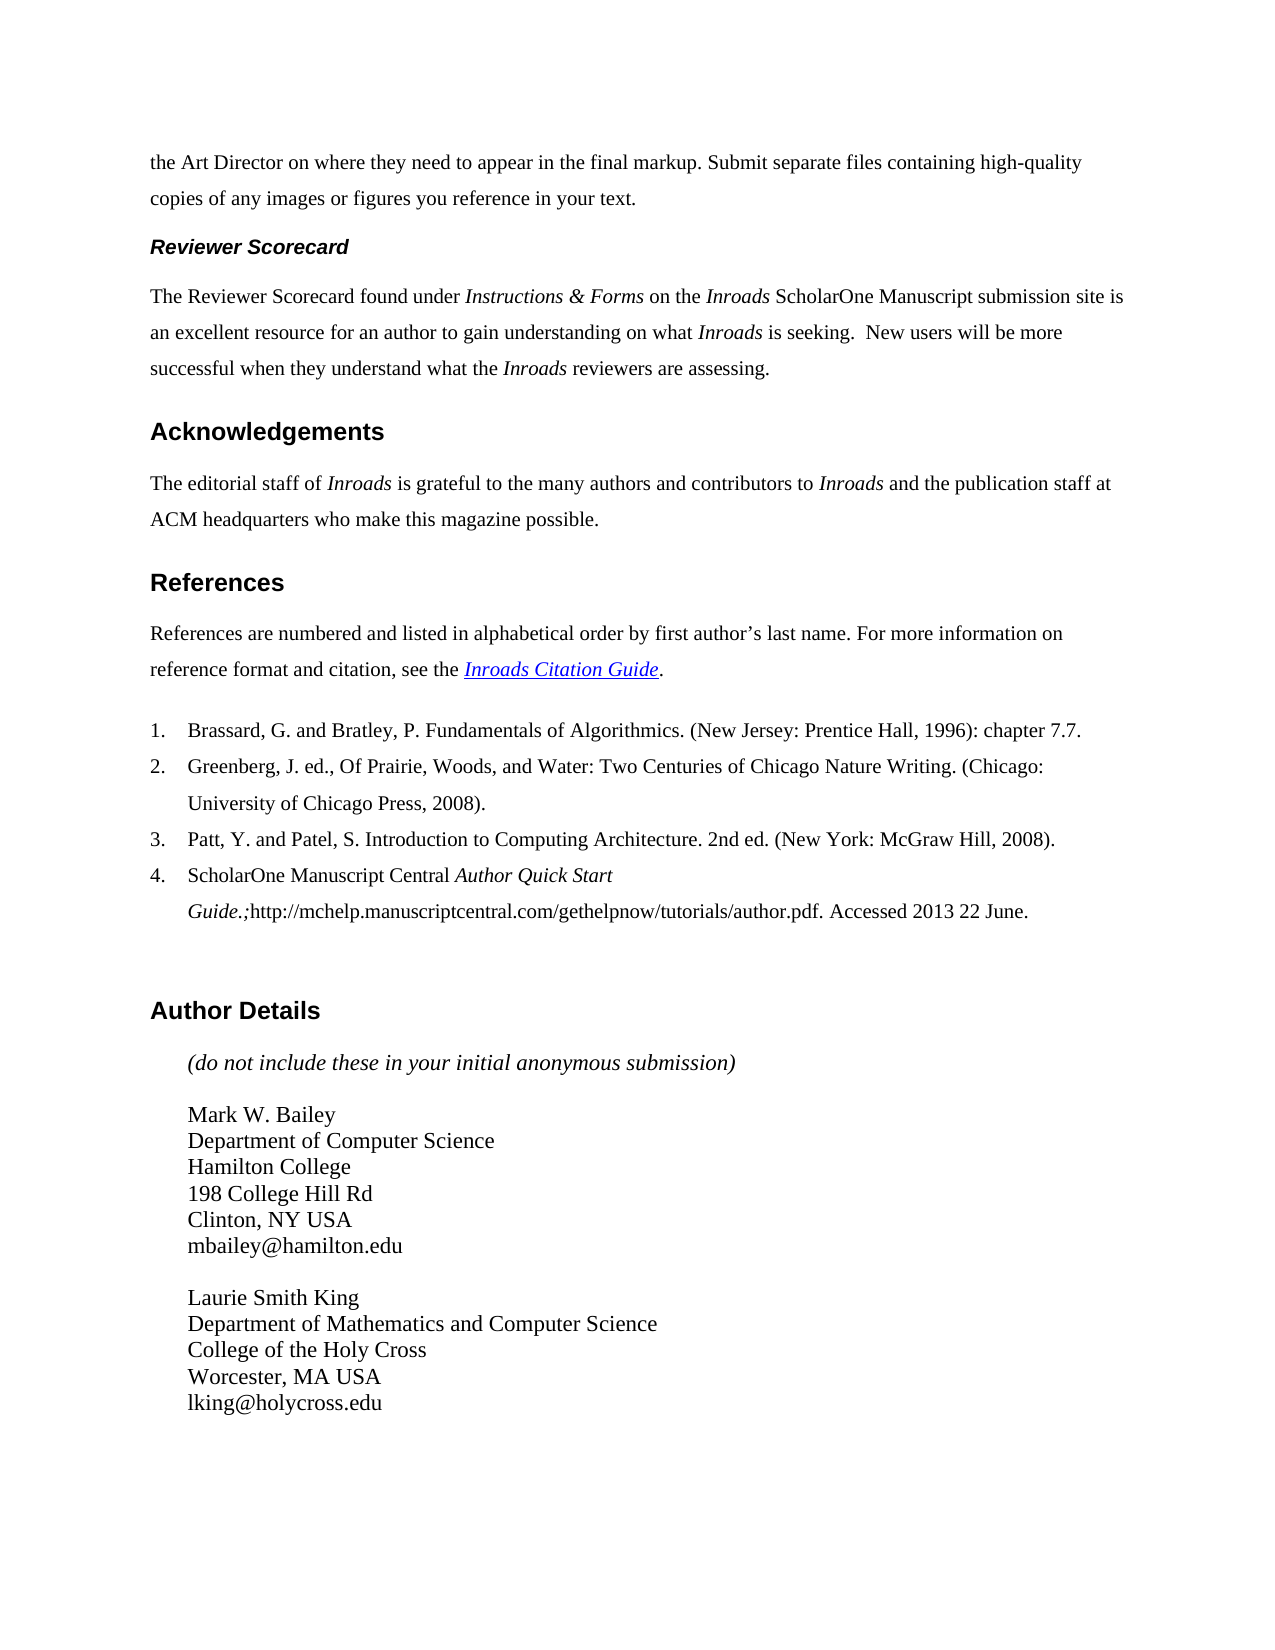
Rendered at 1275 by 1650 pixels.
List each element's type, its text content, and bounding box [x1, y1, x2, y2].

subtitle Author Details [150, 996, 1125, 1024]
text The editorial staff of Inroads is grateful to the many authors and contributors to Inroads and the publication staff at ACM headquarters who make this magazine possible. [150, 470, 1125, 531]
text Mark W. Bailey Department of Computer Science Hamilton College 198 College Hill Rd Clinton, NY USA mbailey@hamilton.edu [187, 1101, 1125, 1259]
subtitle References [150, 567, 1125, 596]
text References are numbered and listed in alphabetical order by first author’s last name. For more information on reference format and citation, see the Inroads Citation Guide. [150, 621, 1125, 681]
text (do not include these in your initial anonymous submission) [187, 1049, 1125, 1076]
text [150, 150, 1125, 210]
text The Reviewer Scorecard found under Instructions & Forms on the Inroads ScholarOne Manuscript submission site is an excellent resource for an author to gain understanding on what Inroads is seeking. New users will be more successful when they understand what the Inroads reviewers are assessing. [150, 283, 1125, 380]
text Laurie Smith King Department of Mathematics and Computer Science College of the Holy Cross Worcester, MA USA lking@holycross.edu [187, 1284, 1125, 1416]
text ScholarOne Manuscript Central Author Quick Start Guide.;http://mchelp.manuscriptcentral.com/gethelpnow/tutorials/author.pdf. Accessed 2013 22 June. [150, 862, 1125, 923]
text Greenberg, J. ed., Of Prairie, Woods, and Water: Two Centuries of Chicago Nature Writing. (Chicago: University of Chicago Press, 2008). [150, 754, 1125, 814]
subtitle Reviewer Scorecard [150, 234, 1125, 258]
text Brassard, G. and Bratley, P. Fundamentals of Algorithmics. (New Jersey: Prentice Hall, 1996): chapter 7.7. [150, 718, 1125, 742]
subtitle Acknowledgements [150, 417, 1125, 445]
text Patt, Y. and Patel, S. Introduction to Computing Architecture. 2nd ed. (New York: McGraw Hill, 2008). [150, 826, 1125, 851]
